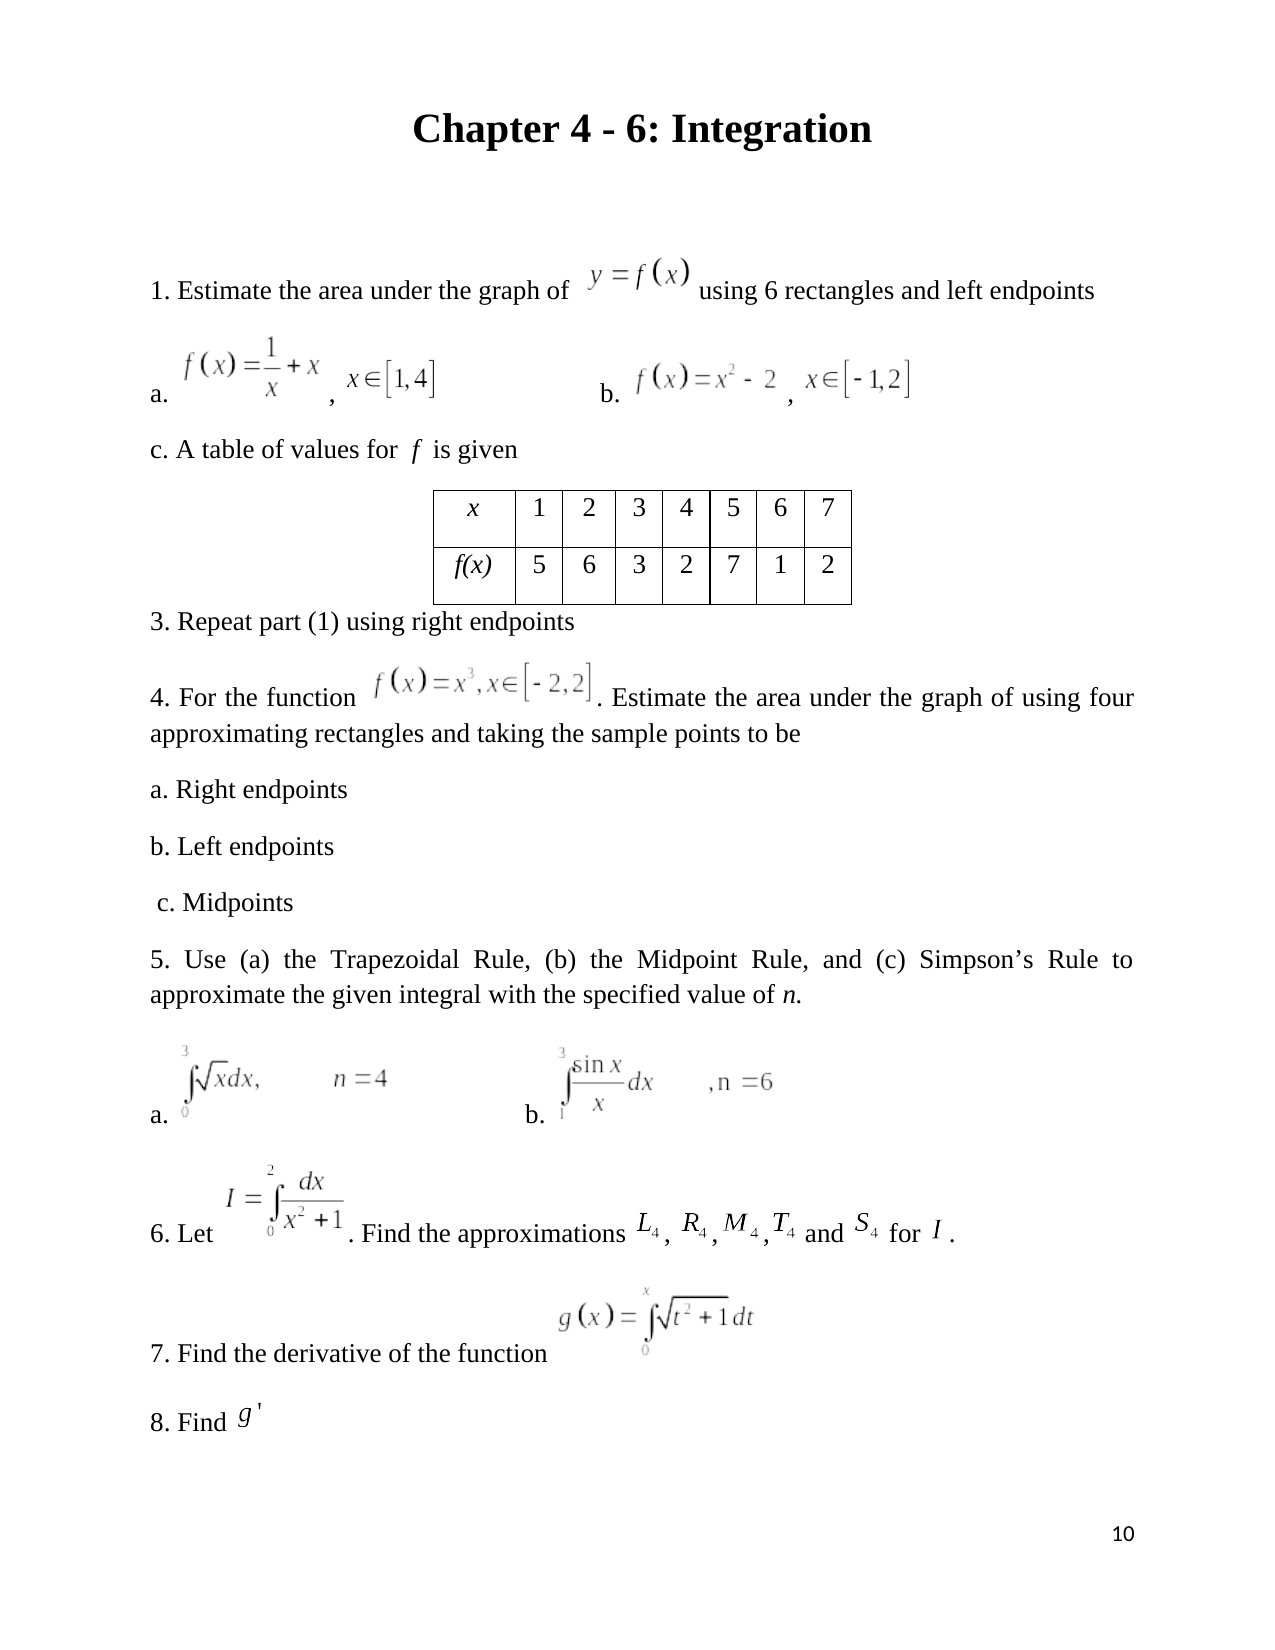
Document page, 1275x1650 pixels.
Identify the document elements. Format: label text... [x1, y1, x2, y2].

table_cell 2 [805, 548, 851, 604]
table_cell 7 [711, 548, 756, 604]
text a. b. [150, 1039, 1134, 1129]
text 3. Repeat part (1) using right endpoints [150, 605, 1134, 636]
text c. A table of values for f is given [150, 434, 1134, 465]
table_cell f(x) [434, 548, 515, 604]
table_header 6 [757, 491, 804, 547]
text Chapter 4 - 6: Integration [150, 103, 1134, 151]
text c. Midpoints [150, 886, 1134, 917]
text 6. Let . Find the approximations , ,, and for . [150, 1159, 1134, 1248]
table_header 5 [711, 491, 756, 547]
table_header 3 [616, 491, 662, 547]
table_cell 3 [616, 548, 662, 604]
text b. Left endpoints [150, 830, 1134, 861]
text 7. Find the derivative of the function [150, 1278, 1134, 1368]
table_header 1 [516, 491, 562, 547]
table_header x [434, 491, 515, 547]
table_cell 5 [516, 548, 562, 604]
table_header 2 [563, 491, 615, 547]
table_header 4 [663, 491, 709, 547]
table_cell 1 [757, 548, 804, 604]
text 1. Estimate the area under the graph of using 6 rectangles and left endpoints [150, 255, 1134, 306]
table_cell 6 [563, 548, 615, 604]
text a. Right endpoints [150, 773, 1134, 804]
text 4. For the function . Estimate the area under the graph of using four approximating rectangles and taking the sample points to be [150, 662, 1134, 748]
table_header 7 [805, 491, 851, 547]
text 8. Find [150, 1397, 1134, 1437]
table_cell 2 [663, 548, 709, 604]
text a. , b. , [150, 331, 1134, 408]
text 5. Use (a) the Trapezoidal Rule, (b) the Midpoint Rule, and (c) Simpson’s Rule to approximate the given integral with the specified value of n. [150, 943, 1134, 1010]
